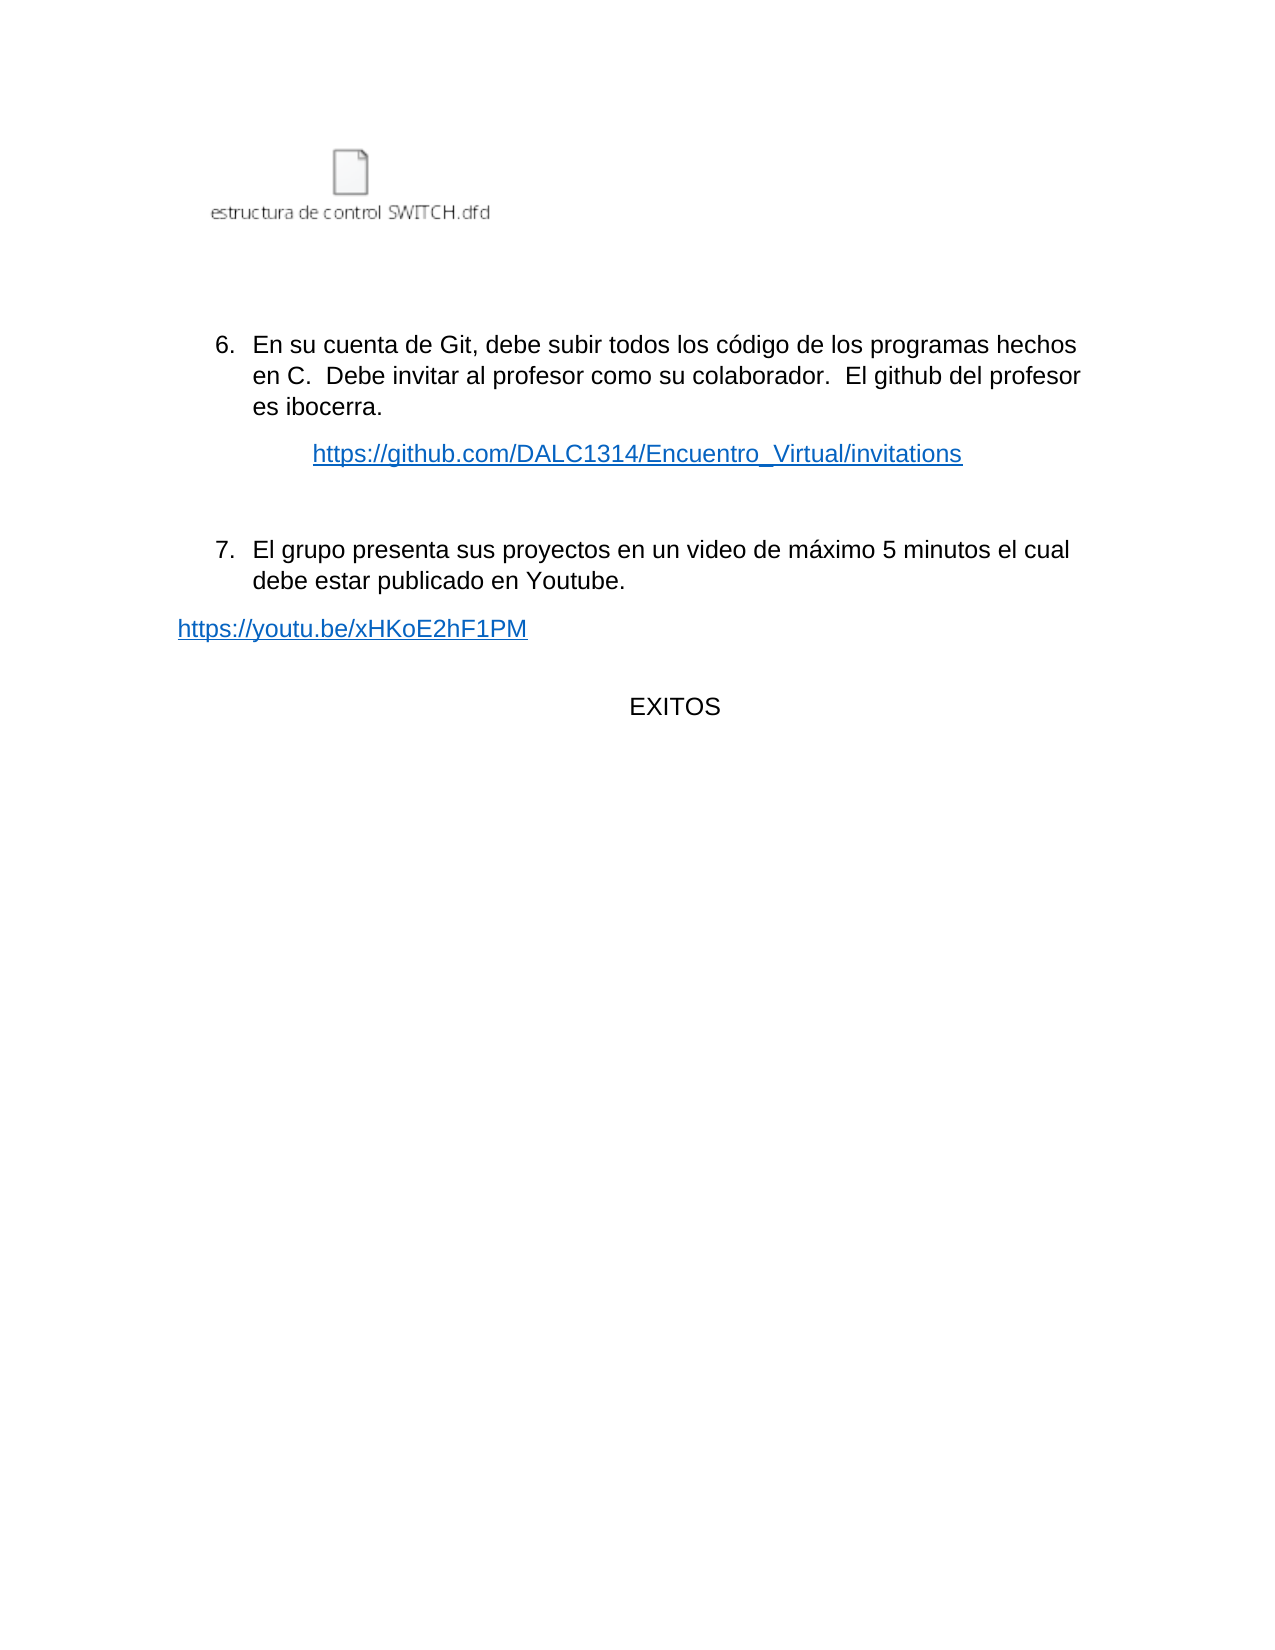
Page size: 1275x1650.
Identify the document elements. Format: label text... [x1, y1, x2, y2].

list El grupo presenta sus proyectos en un video de máximo 5 minutos el cual debe estar publicado en Youtube. [215, 535, 1098, 594]
list EXITOS [252, 692, 1098, 721]
text https://youtu.be/xHKoE2hF1PM [177, 613, 1098, 642]
text https://github.com/DALC1314/Encuentro_Virtual/invitations [177, 439, 1098, 468]
list En su cuenta de Git, debe subir todos los código de los programas hechos en C. Debe invitar al profesor como su colaborador. El github del profesor es ibocerra. [215, 329, 1098, 420]
